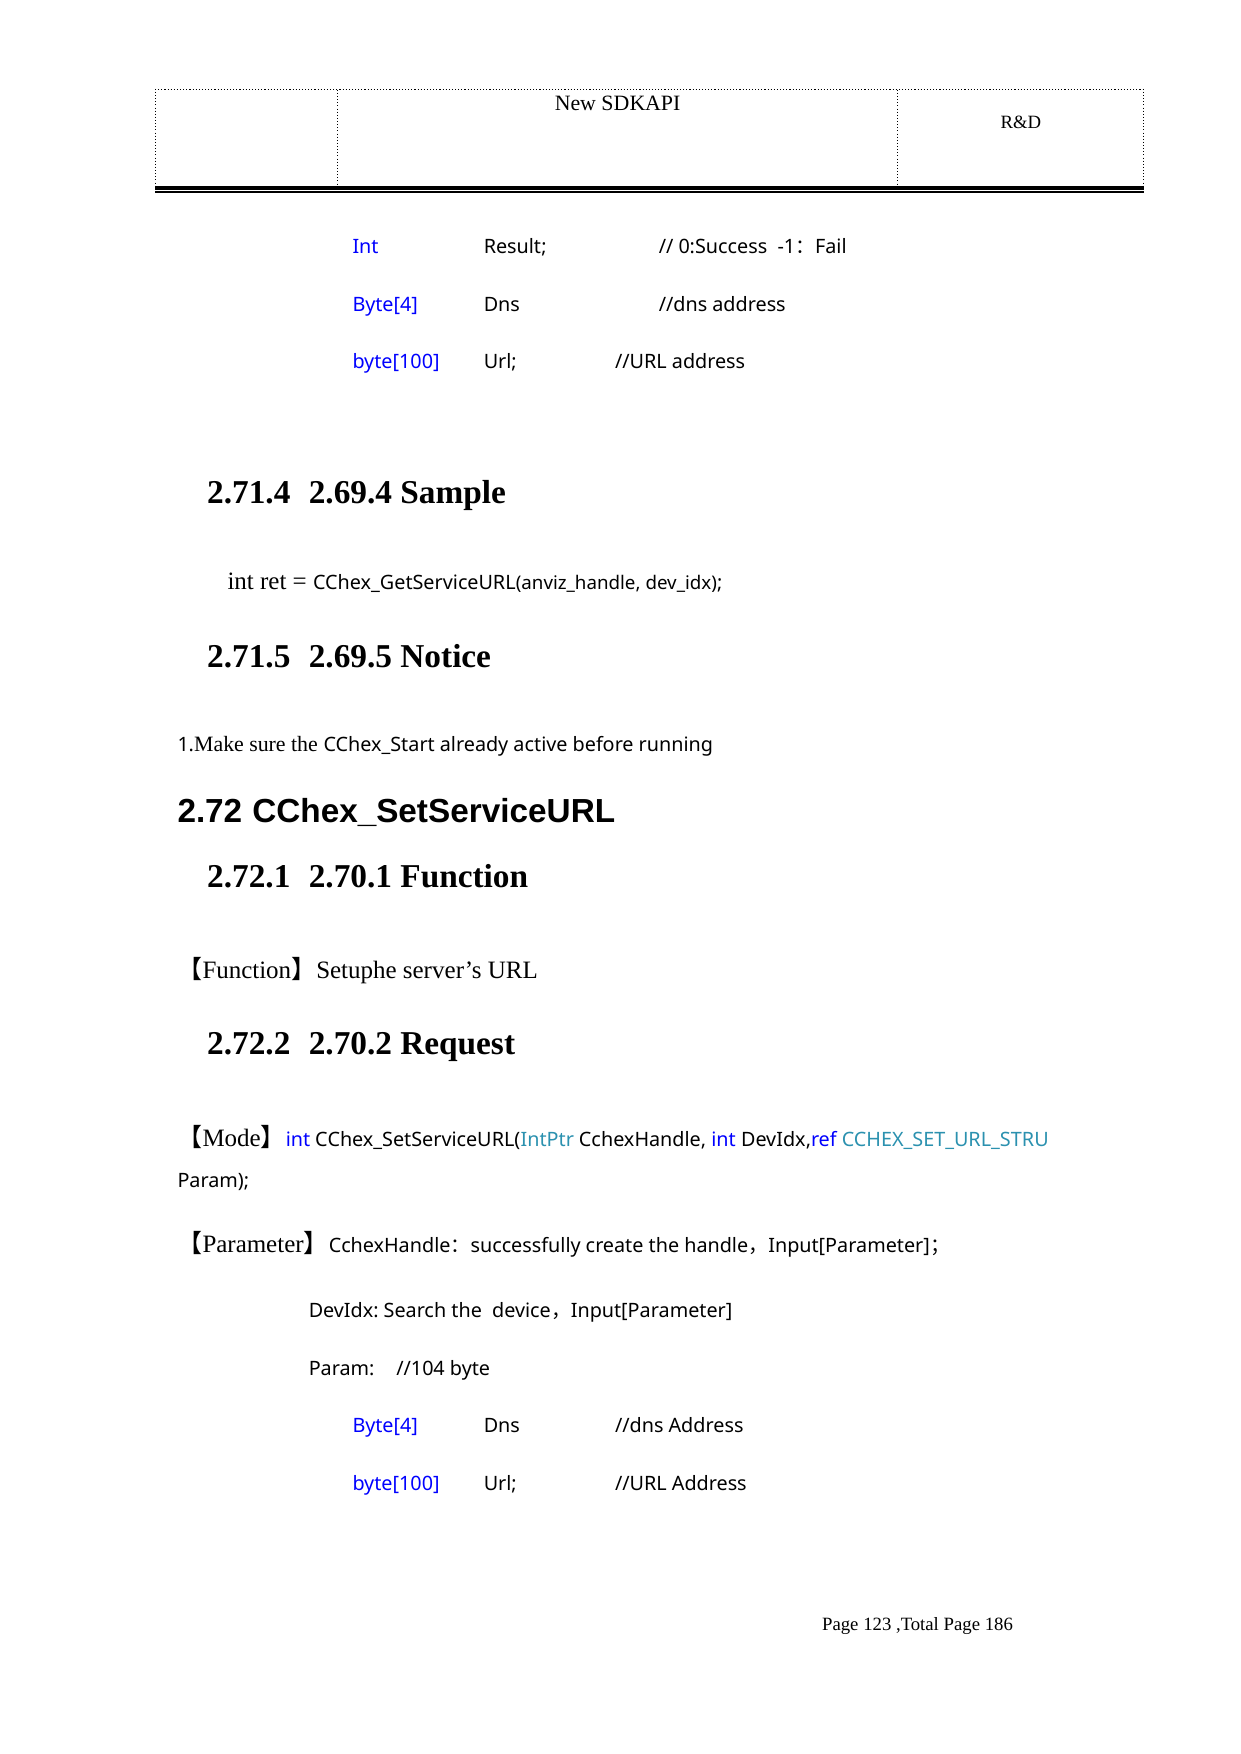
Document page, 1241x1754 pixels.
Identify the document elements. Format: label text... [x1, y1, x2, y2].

text byte[100] Url; //URL Address [308, 1469, 1122, 1496]
subtitle CChex_SetServiceURL [177, 791, 1122, 829]
text Int Result; // 0:Success -1：Fail [308, 231, 1122, 260]
subtitle 2.69.5 Notice [207, 637, 1122, 675]
subtitle 2.69.4 Sample [207, 472, 1122, 511]
text Byte[4] Dns //dns address [308, 291, 1122, 318]
text DevIdx: Search the device，Input[Parameter] [265, 1295, 1122, 1323]
text 【Mode】int CChex_SetServiceURL(IntPtr CchexHandle, int DevIdx,ref CCHEX_SET_URL_STRU Param); [177, 1117, 1122, 1194]
text Param: //104 byte [265, 1354, 1122, 1382]
subtitle 2.70.2 Request [207, 1024, 1122, 1062]
text int ret = CChex_GetServiceURL(anviz_handle, dev_idx); [177, 566, 1122, 595]
text byte[100] Url; //URL address [308, 348, 1122, 375]
text Byte[4] Dns //dns Address [308, 1412, 1122, 1439]
subtitle 2.70.1 Function [207, 856, 1122, 894]
text 【Parameter】CchexHandle：successfully create the handle，Input[Parameter]； [177, 1224, 1122, 1260]
text 【Function】Setuphe server’s URL [177, 949, 1122, 986]
list Make sure the CChex_Start already active before running [177, 730, 1122, 757]
